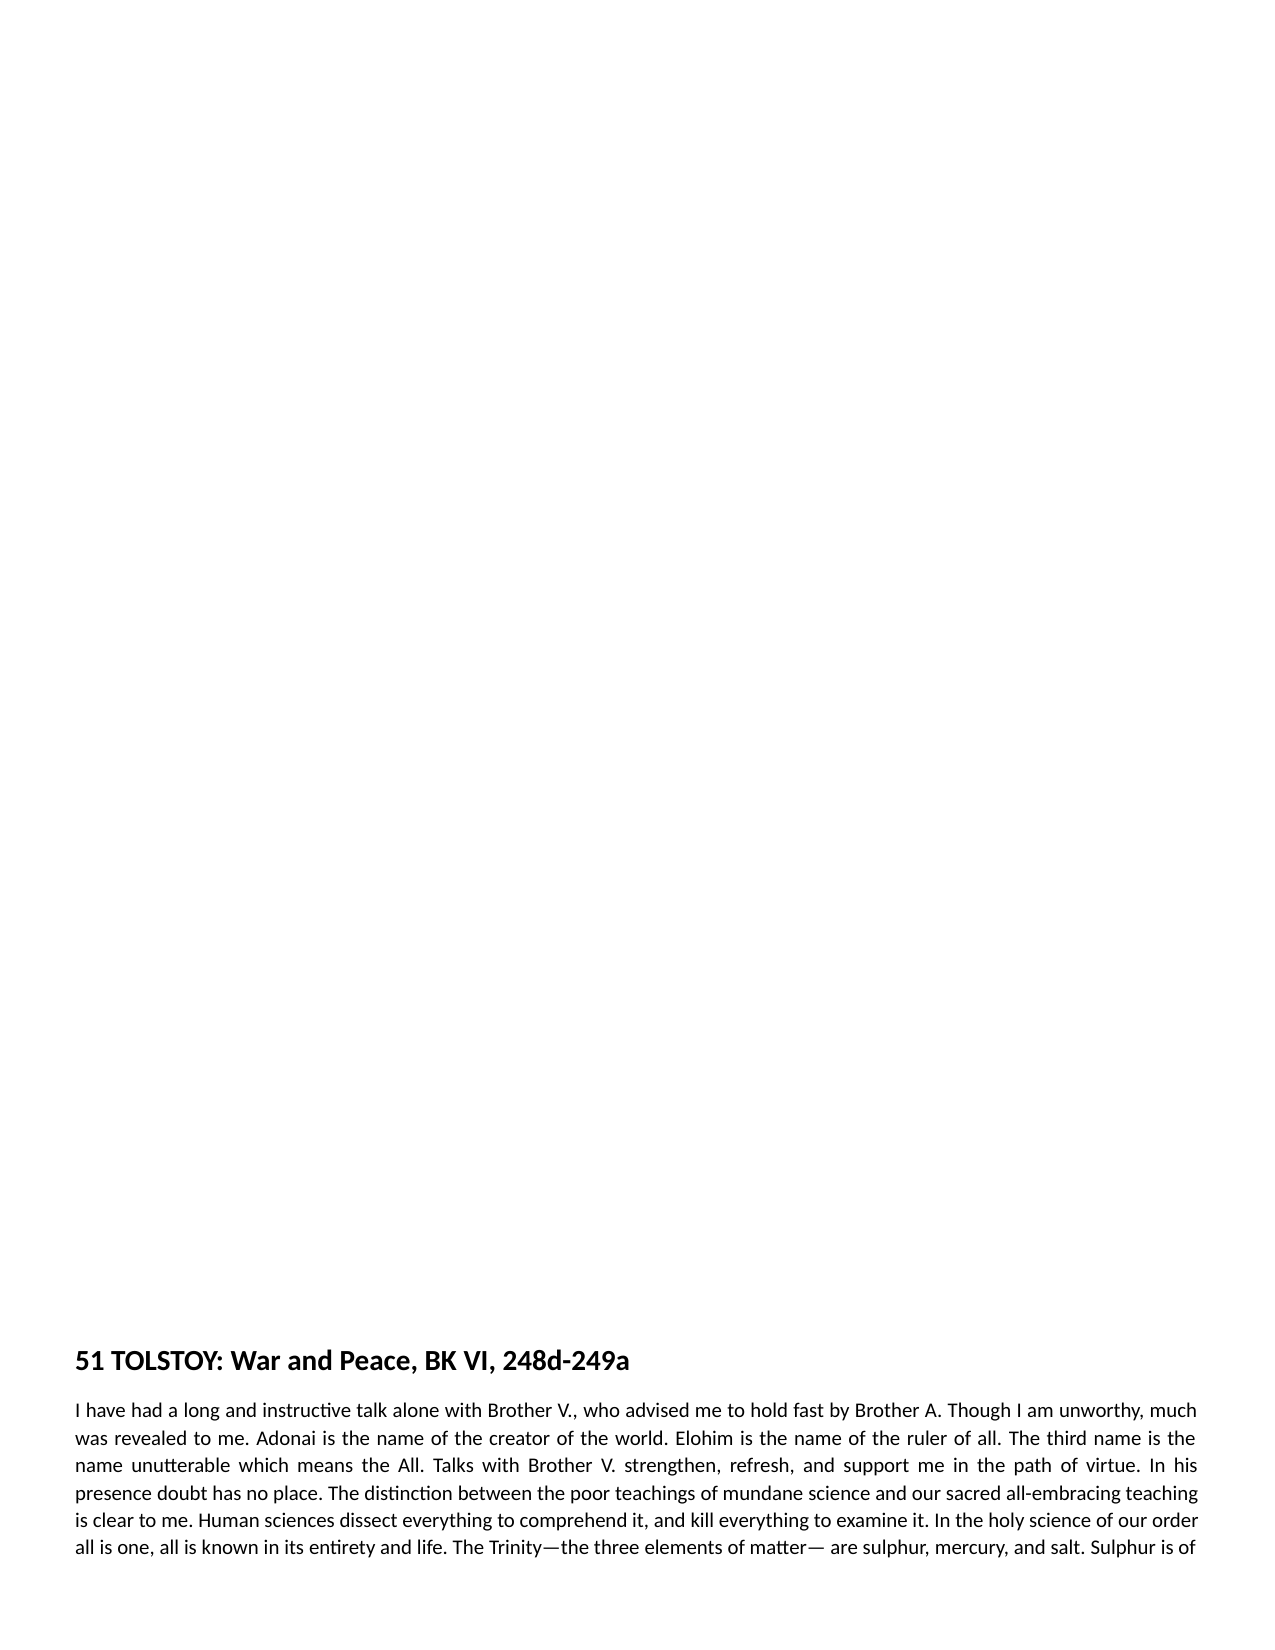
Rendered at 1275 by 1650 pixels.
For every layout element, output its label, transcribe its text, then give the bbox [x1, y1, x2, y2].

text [75, 1397, 1200, 1560]
text 51 TOLSTOY: War and Peace, BK VI, 248d-249a [75, 1342, 1200, 1378]
